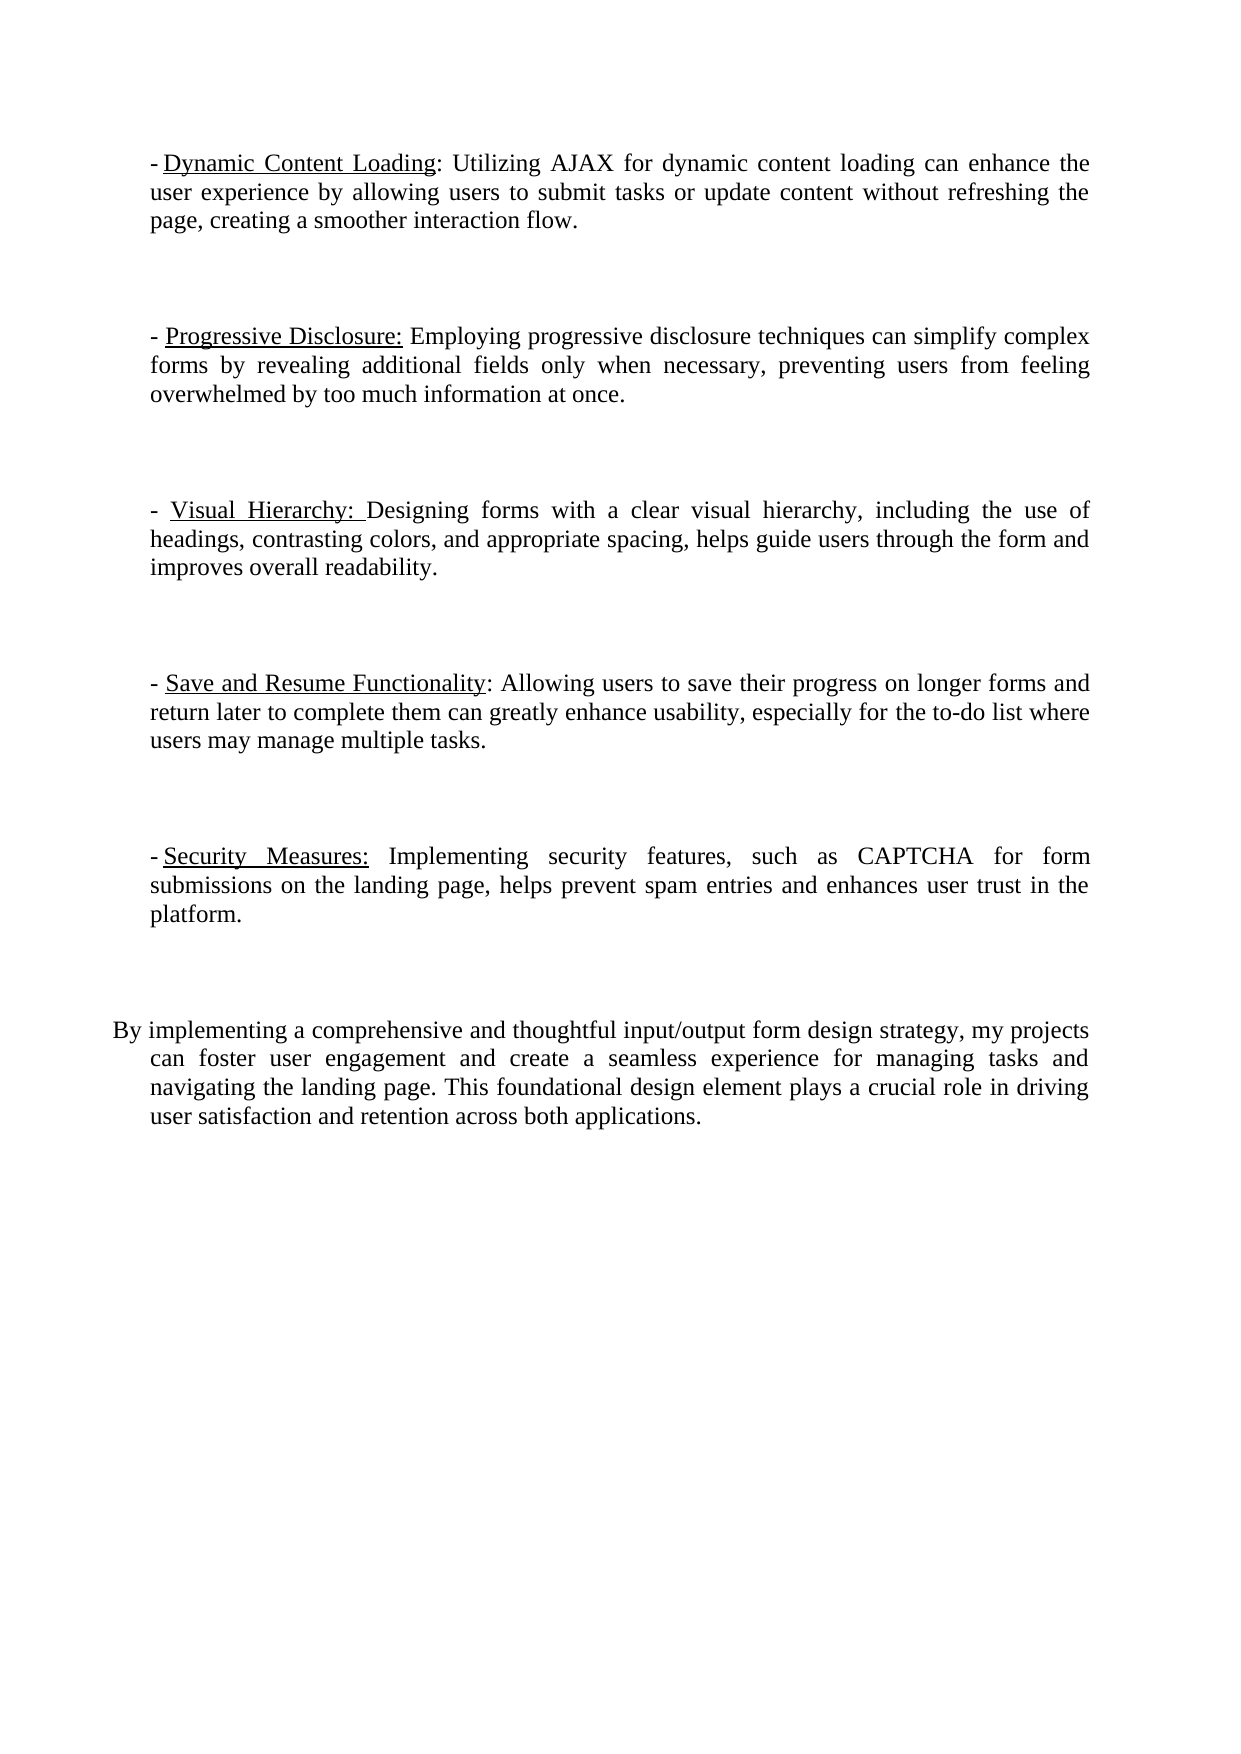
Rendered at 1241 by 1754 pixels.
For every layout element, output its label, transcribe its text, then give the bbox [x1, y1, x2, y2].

list Visual Hierarchy: Designing forms with a clear visual hierarchy, including the use of headings, contrasting colors, and appropriate spacing, helps guide users through the form and improves overall readability. [150, 495, 1091, 581]
text By implementing a comprehensive and thoughtful input/output form design strategy, my projects can foster user engagement and create a seamless experience for managing tasks and navigating the landing page. This foundational design element plays a crucial role in driving user satisfaction and retention across both applications. [112, 1015, 1090, 1130]
list Security Measures: Implementing security features, such as CAPTCHA for form submissions on the landing page, helps prevent spam entries and enhances user trust in the platform. [150, 841, 1091, 928]
list Progressive Disclosure: Employing progressive disclosure techniques can simplify complex forms by revealing additional fields only when necessary, preventing users from feeling overwhelmed by too much information at once. [150, 321, 1091, 407]
list Save and Resume Functionality: Allowing users to save their progress on longer forms and return later to complete them can greatly enhance usability, especially for the to-do list where users may manage multiple tasks. [150, 668, 1090, 754]
list Dynamic Content Loading: Utilizing AJAX for dynamic content loading can enhance the user experience by allowing users to submit tasks or update content without refreshing the page, creating a smoother interaction flow. [150, 148, 1090, 234]
